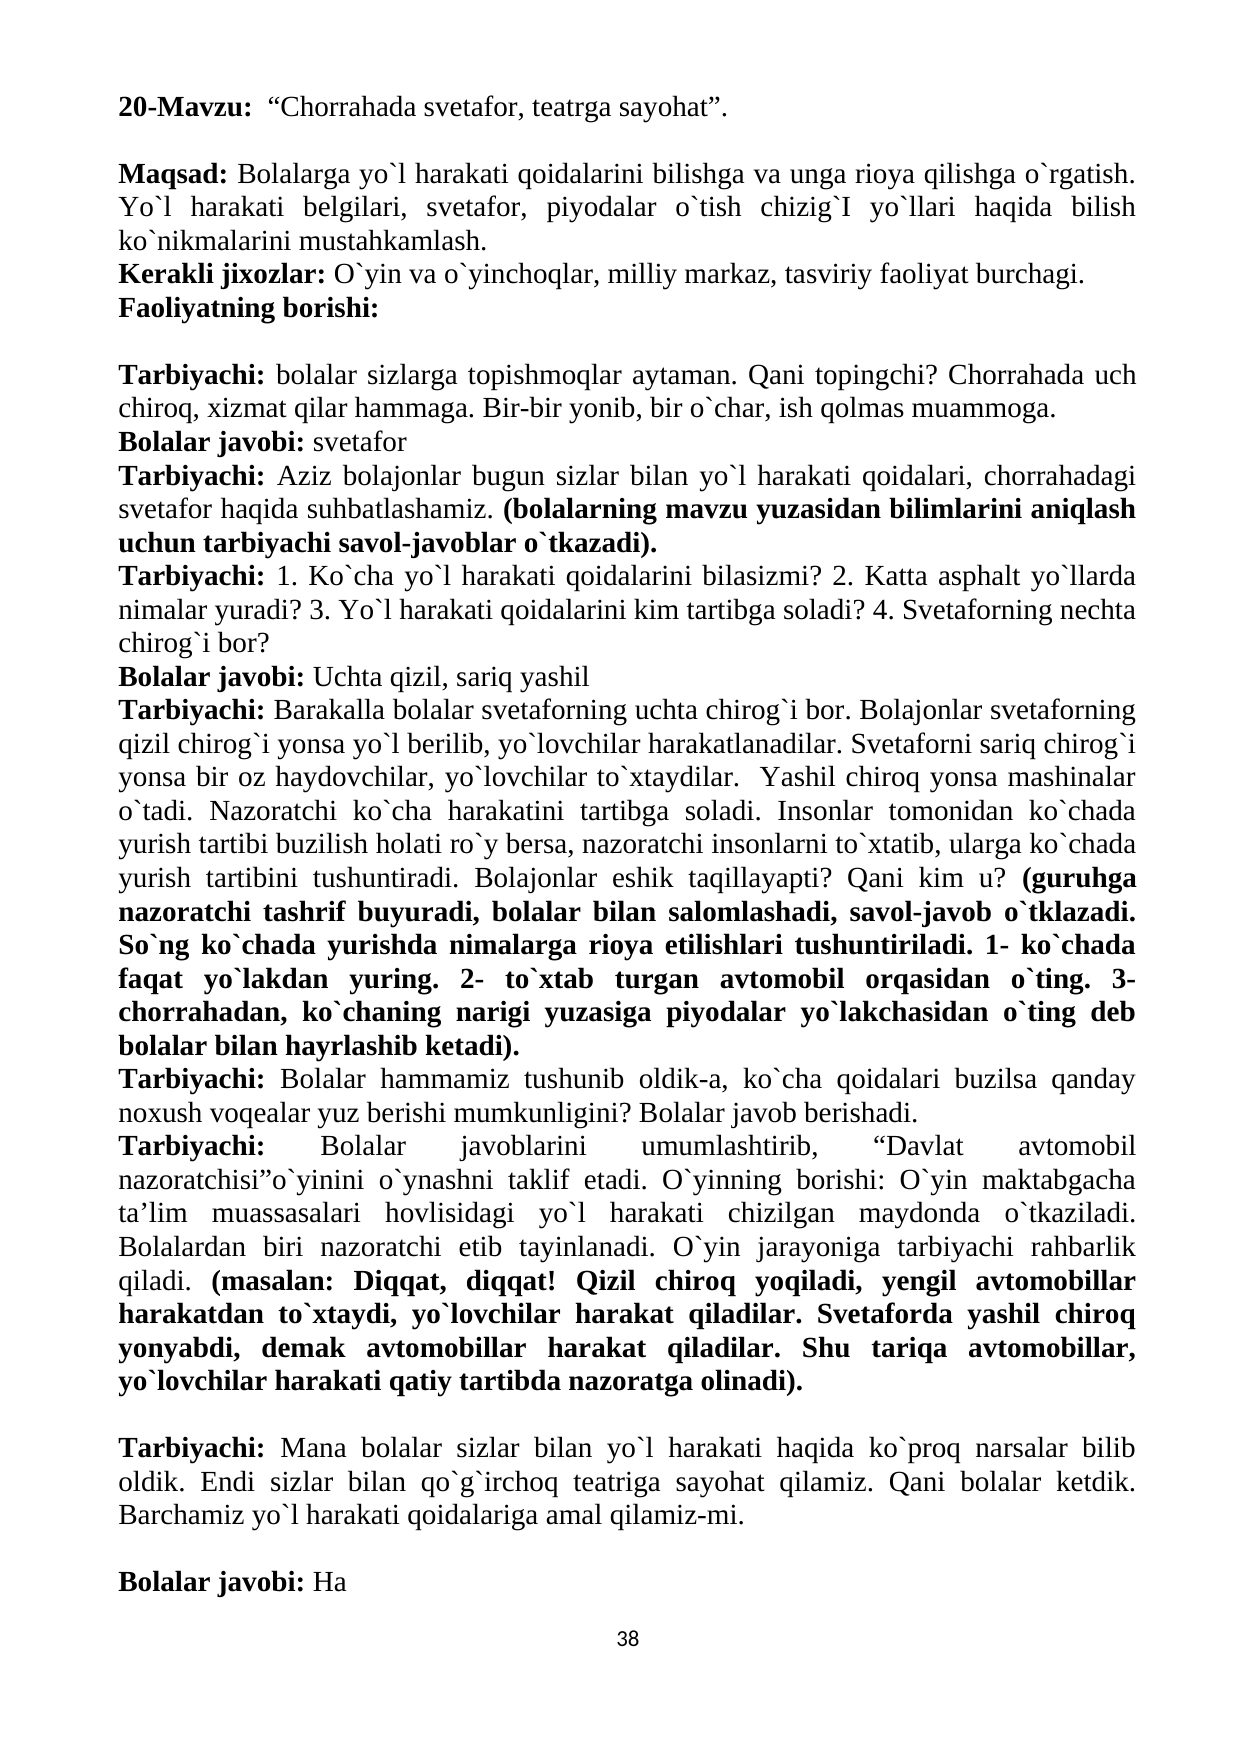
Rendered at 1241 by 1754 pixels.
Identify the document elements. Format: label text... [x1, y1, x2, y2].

text Bolalar javobi: Uchta qizil, sariq yashil [118, 659, 1137, 692]
text Bolalar javobi: Ha [118, 1564, 1137, 1598]
text Kerakli jixozlar: O`yin va o`yinchoqlar, milliy markaz, tasviriy faoliyat burchagi. [118, 256, 1137, 290]
text Tarbiyachi: Aziz bolajonlar bugun sizlar bilan yo`l harakati qoidalari, chorrahadagi svetafor haqida suhbatlashamiz. (bolalarning mavzu yuzasidan bilimlarini aniqlash uchun tarbiyachi savol-javoblar o`tkazadi). [118, 458, 1137, 558]
text Faoliyatning borishi: [118, 290, 1137, 323]
text Tarbiyachi: Mana bolalar sizlar bilan yo`l harakati haqida ko`proq narsalar bilib oldik. Endi sizlar bilan qo`g`irchoq teatriga sayohat qilamiz. Qani bolalar ketdik. Barchamiz yo`l harakati qoidalariga amal qilamiz-mi. [118, 1430, 1137, 1531]
text Tarbiyachi: Barakalla bolalar svetaforning uchta chirog`i bor. Bolajonlar svetaforning qizil chirog`i yonsa yo`l berilib, yo`lovchilar harakatlanadilar. Svetaforni sariq chirog`i yonsa bir oz haydovchilar, yo`lovchilar to`xtaydilar. Yashil chiroq yonsa mashinalar o`tadi. Nazoratchi ko`cha harakatini tartibga soladi. Insonlar tomonidan ko`chada yurish tartibi buzilish holati ro`y bersa, nazoratchi insonlarni to`xtatib, ularga ko`chada yurish tartibini tushuntiradi. Bolajonlar eshik taqillayapti? Qani kim u? (guruhga nazoratchi tashrif buyuradi, bolalar bilan salomlashadi, savol-javob o`tklazadi. So`ng ko`chada yurishda nimalarga rioya etilishlari tushuntiriladi. 1- ko`chada faqat yo`lakdan yuring. 2- to`xtab turgan avtomobil orqasidan o`ting. 3- chorrahadan, ko`chaning narigi yuzasiga piyodalar yo`lakchasidan o`ting deb bolalar bilan hayrlashib ketadi). [118, 692, 1137, 1061]
text Tarbiyachi: Bolalar hammamiz tushunib oldik-a, ko`cha qoidalari buzilsa qanday noxush voqealar yuz berishi mumkunligini? Bolalar javob berishadi. [118, 1061, 1137, 1128]
text Tarbiyachi: 1. Ko`cha yo`l harakati qoidalarini bilasizmi? 2. Katta asphalt yo`llarda nimalar yuradi? 3. Yo`l harakati qoidalarini kim tartibga soladi? 4. Svetaforning nechta chirog`i bor? [118, 558, 1137, 659]
text 20-Mavzu: “Chorrahada svetafor, teatrga sayohat”. [118, 89, 1137, 122]
text Bolalar javobi: svetafor [118, 424, 1137, 458]
text Maqsad: Bolalarga yo`l harakati qoidalarini bilishga va unga rioya qilishga o`rgatish. Yo`l harakati belgilari, svetafor, piyodalar o`tish chizig`I yo`llari haqida bilish ko`nikmalarini mustahkamlash. [118, 156, 1137, 256]
text Tarbiyachi: Bolalar javoblarini umumlashtirib, “Davlat avtomobil nazoratchisi”o`yinini o`ynashni taklif etadi. O`yinning borishi: O`yin maktabgacha ta’lim muassasalari hovlisidagi yo`l harakati chizilgan maydonda o`tkaziladi. Bolalardan biri nazoratchi etib tayinlanadi. O`yin jarayoniga tarbiyachi rahbarlik qiladi. (masalan: Diqqat, diqqat! Qizil chiroq yoqiladi, yengil avtomobillar harakatdan to`xtaydi, yo`lovchilar harakat qiladilar. Svetaforda yashil chiroq yonyabdi, demak avtomobillar harakat qiladilar. Shu tariqa avtomobillar, yo`lovchilar harakati qatiy tartibda nazoratga olinadi). [118, 1128, 1137, 1397]
text Tarbiyachi: bolalar sizlarga topishmoqlar aytaman. Qani topingchi? Chorrahada uch chiroq, xizmat qilar hammaga. Bir-bir yonib, bir o`char, ish qolmas muammoga. [118, 357, 1137, 424]
